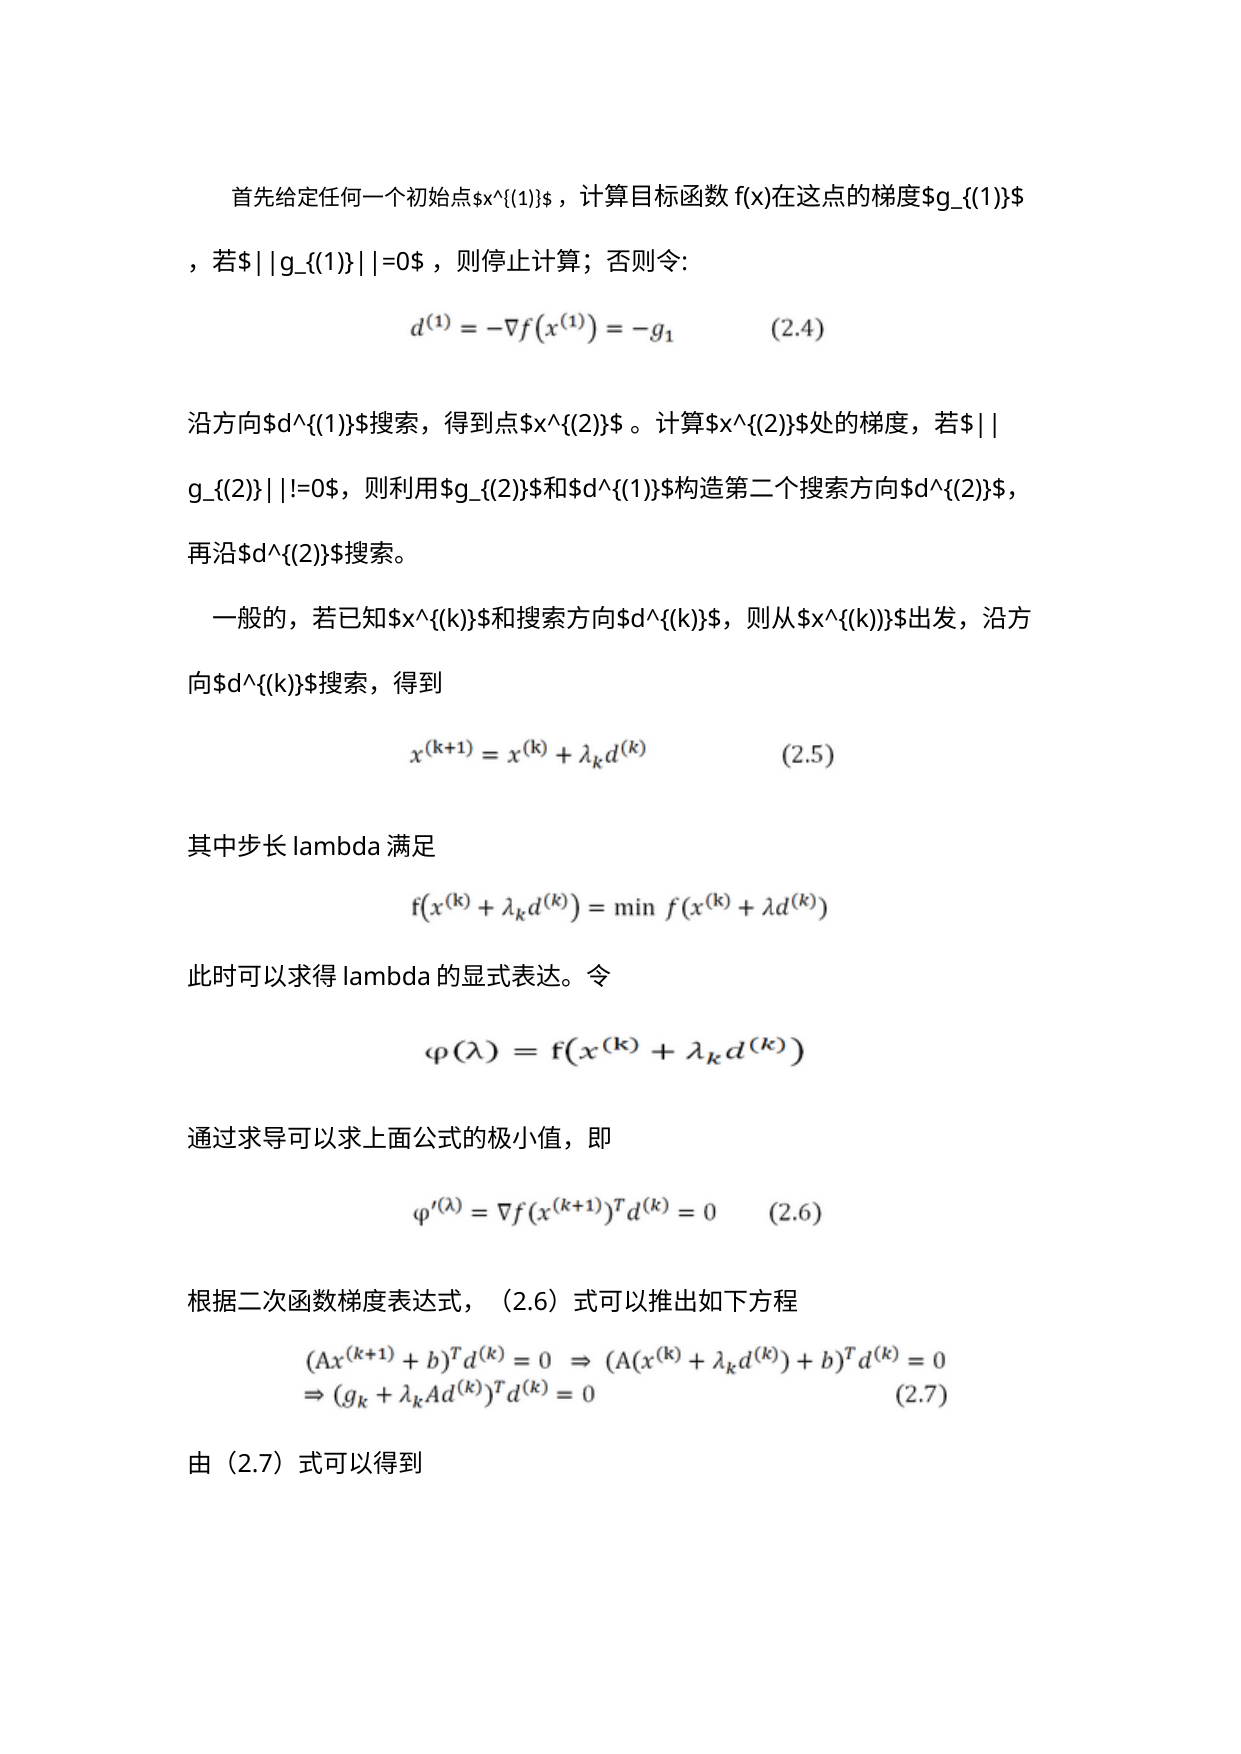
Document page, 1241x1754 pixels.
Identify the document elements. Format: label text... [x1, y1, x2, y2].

picture [263, 1332, 978, 1418]
text 通过求导可以求上面公式的极小值，即 [187, 1104, 1053, 1169]
text 此时可以求得lambda的显式表达。令 [187, 942, 1053, 1007]
text 其中步长lambda满足 [187, 812, 1053, 877]
text 首先给定任何一个初始点$x^{(1)}$ ，计算目标函数f(x)在这点的梯度$g_{(1)}$ ，若$||g_{(1)}||=0$ ，则停止计算；否则令: [187, 162, 1053, 292]
picture [383, 292, 857, 360]
text 根据二次函数梯度表达式，（2.6）式可以推出如下方程 [187, 1267, 1053, 1332]
text 由（2.7）式可以得到 [187, 1429, 1053, 1494]
picture [396, 877, 844, 931]
text 沿方向$d^{(1)}$搜索，得到点$x^{(2)}$ 。计算$x^{(2)}$处的梯度，若$||g_{(2)}||!=0$，则利用$g_{(2)}$和$d^{(1)}$构造第二个搜索方向$d^{(2)}$，再沿$d^{(2)}$搜索。 [187, 389, 1053, 584]
text 一般的，若已知$x^{(k)}$和搜索方向$d^{(k)}$，则从$x^{(k))}$出发，沿方向$d^{(k)}$搜索，得到 [187, 584, 1053, 714]
picture [394, 1007, 846, 1087]
picture [390, 1169, 850, 1256]
picture [381, 714, 860, 782]
